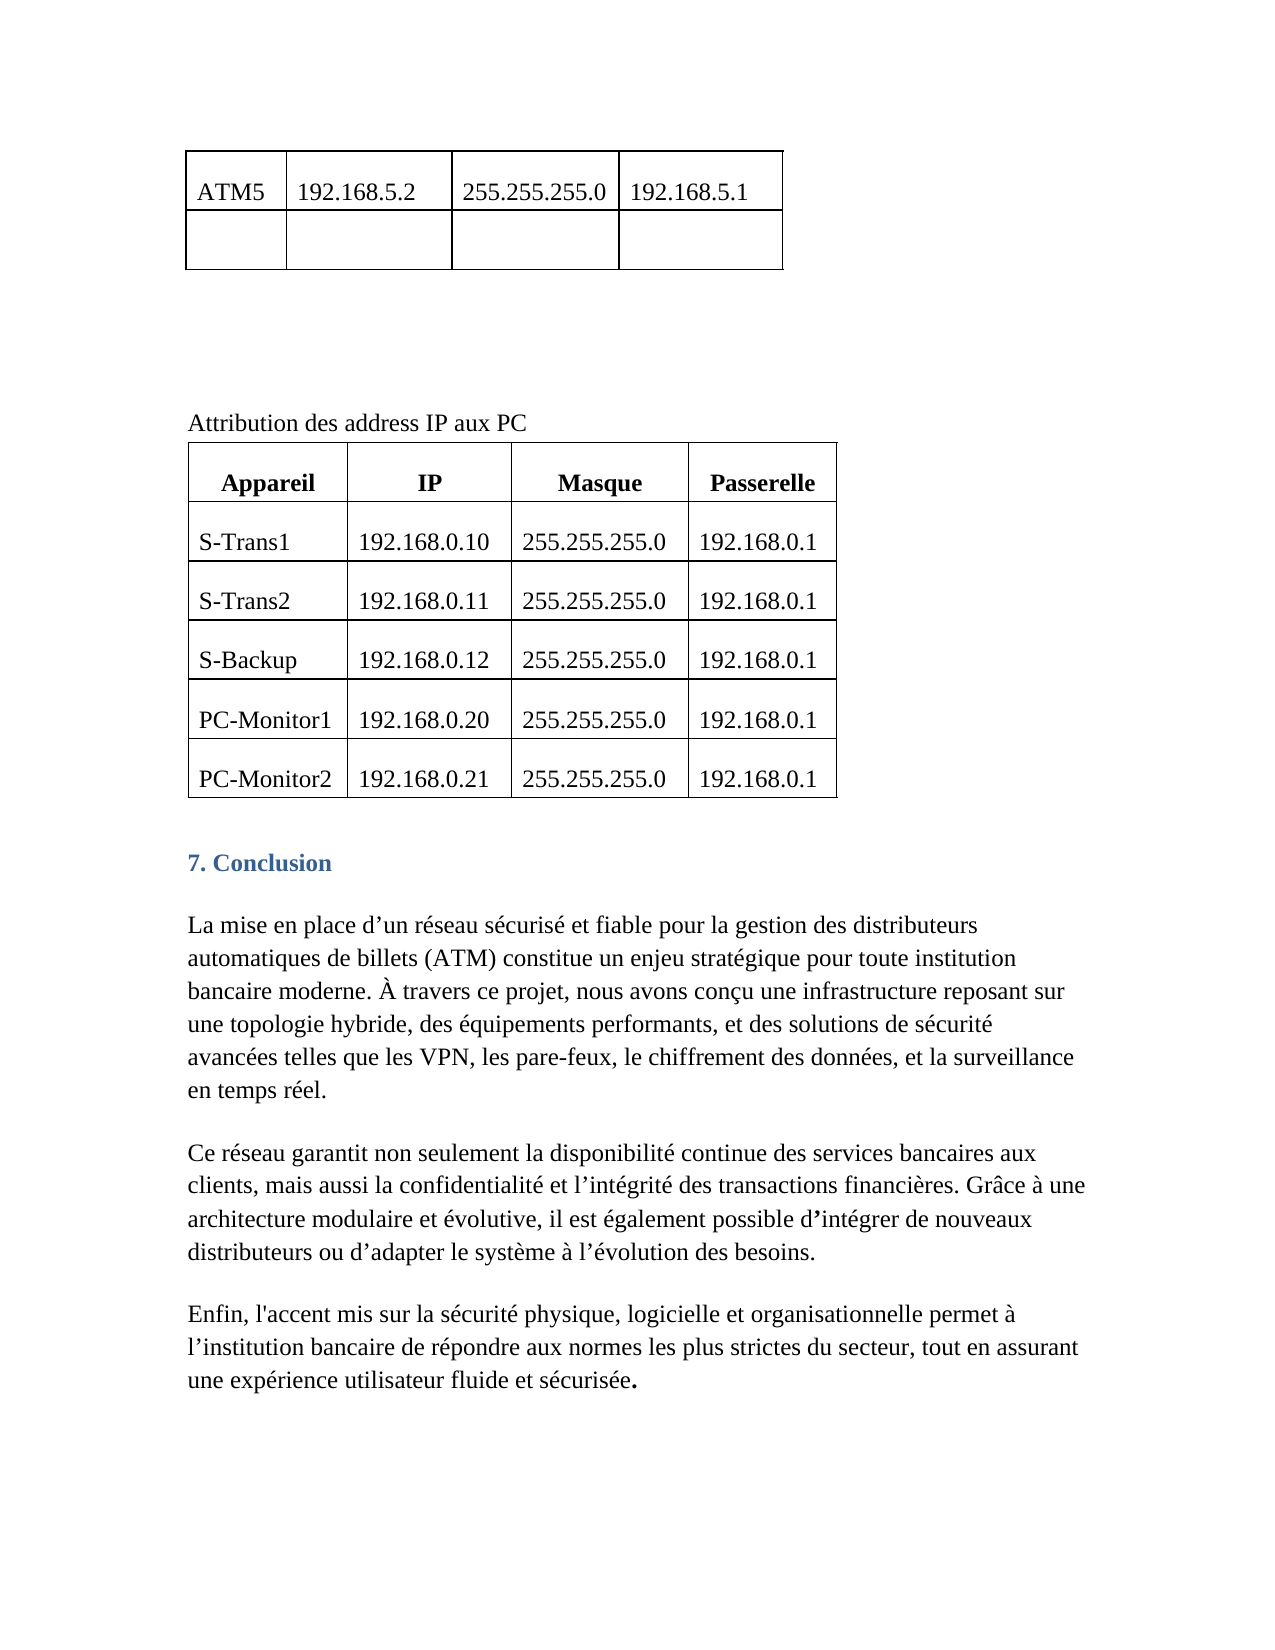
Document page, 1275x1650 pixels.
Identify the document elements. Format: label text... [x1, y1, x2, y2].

text La mise en place d’un réseau sécurisé et fiable pour la gestion des distributeurs automatiques de billets (ATM) constitue un enjeu stratégique pour toute institution bancaire moderne. À travers ce projet, nous avons conçu une infrastructure reposant sur une topologie hybride, des équipements performants, et des solutions de sécurité avancées telles que les VPN, les pare-feux, le chiffrement des données, et la surveillance en temps réel. [187, 910, 1087, 1104]
table_header IP [348, 443, 511, 501]
table_header Passerelle [689, 443, 836, 501]
table_cell 192.168.0.1 [689, 502, 836, 560]
table_cell 192.168.0.1 [689, 739, 836, 797]
table_cell 192.168.5.2 [287, 152, 451, 209]
subtitle 7. Conclusion [187, 848, 1087, 877]
table_cell [620, 211, 782, 269]
table_cell 255.255.255.0 [512, 680, 688, 737]
table_cell [453, 211, 618, 269]
table_cell [287, 211, 451, 269]
table_cell S-Trans1 [189, 502, 347, 560]
table_cell 255.255.255.0 [512, 562, 688, 619]
table_cell ATM5 [187, 152, 286, 209]
table_cell 192.168.0.11 [348, 562, 511, 619]
table_cell 192.168.0.1 [689, 680, 836, 737]
text Enfin, l'accent mis sur la sécurité physique, logicielle et organisationnelle permet à l’institution bancaire de répondre aux normes les plus strictes du secteur, tout en assurant une expérience utilisateur fluide et sécurisée. [187, 1299, 1087, 1394]
table_cell 255.255.255.0 [512, 621, 688, 678]
table_cell PC-Monitor1 [189, 680, 347, 737]
table_cell 192.168.0.12 [348, 621, 511, 678]
table_cell [187, 211, 286, 269]
table_cell PC-Monitor2 [189, 739, 347, 797]
table_cell 192.168.0.21 [348, 739, 511, 797]
text Ce réseau garantit non seulement la disponibilité continue des services bancaires aux clients, mais aussi la confidentialité et l’intégrité des transactions financières. Grâce à une architecture modulaire et évolutive, il est également possible d’intégrer de nouveaux distributeurs ou d’adapter le système à l’évolution des besoins. [187, 1138, 1087, 1265]
table_cell 255.255.255.0 [512, 739, 688, 797]
table_cell S-Backup [189, 621, 347, 678]
table_header Masque [512, 443, 688, 501]
table_cell 192.168.0.1 [689, 621, 836, 678]
table_cell 255.255.255.0 [512, 502, 688, 560]
table_cell 192.168.0.10 [348, 502, 511, 560]
table_cell S-Trans2 [189, 562, 347, 619]
table_cell 192.168.0.1 [689, 562, 836, 619]
table_header Appareil [189, 443, 347, 501]
table_cell 255.255.255.0 [453, 152, 618, 209]
table_cell 192.168.0.20 [348, 680, 511, 737]
table_cell 192.168.5.1 [620, 152, 782, 209]
text Attribution des address IP aux PC [187, 408, 1087, 437]
